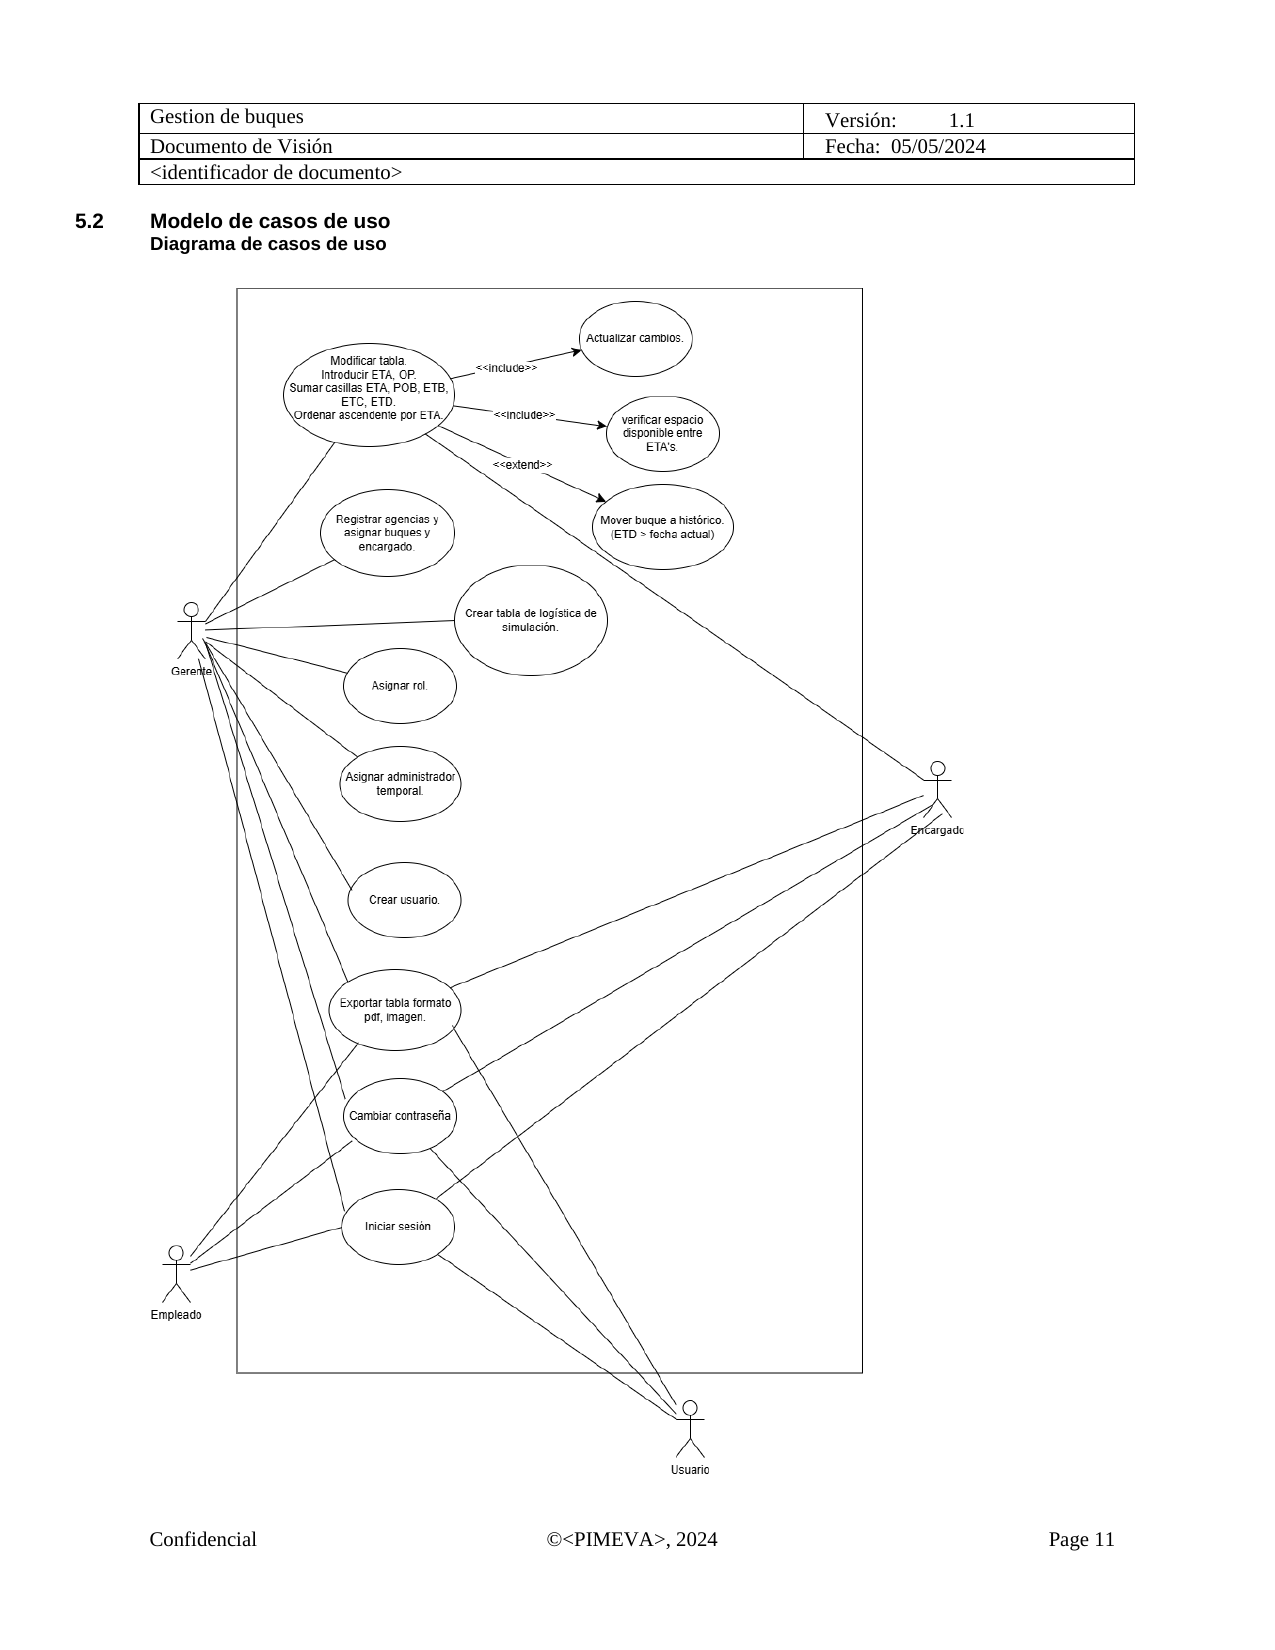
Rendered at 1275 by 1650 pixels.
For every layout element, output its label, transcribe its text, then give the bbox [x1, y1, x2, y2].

picture [150, 288, 964, 1477]
subtitle Modelo de casos de uso Diagrama de casos de uso [75, 209, 1125, 255]
